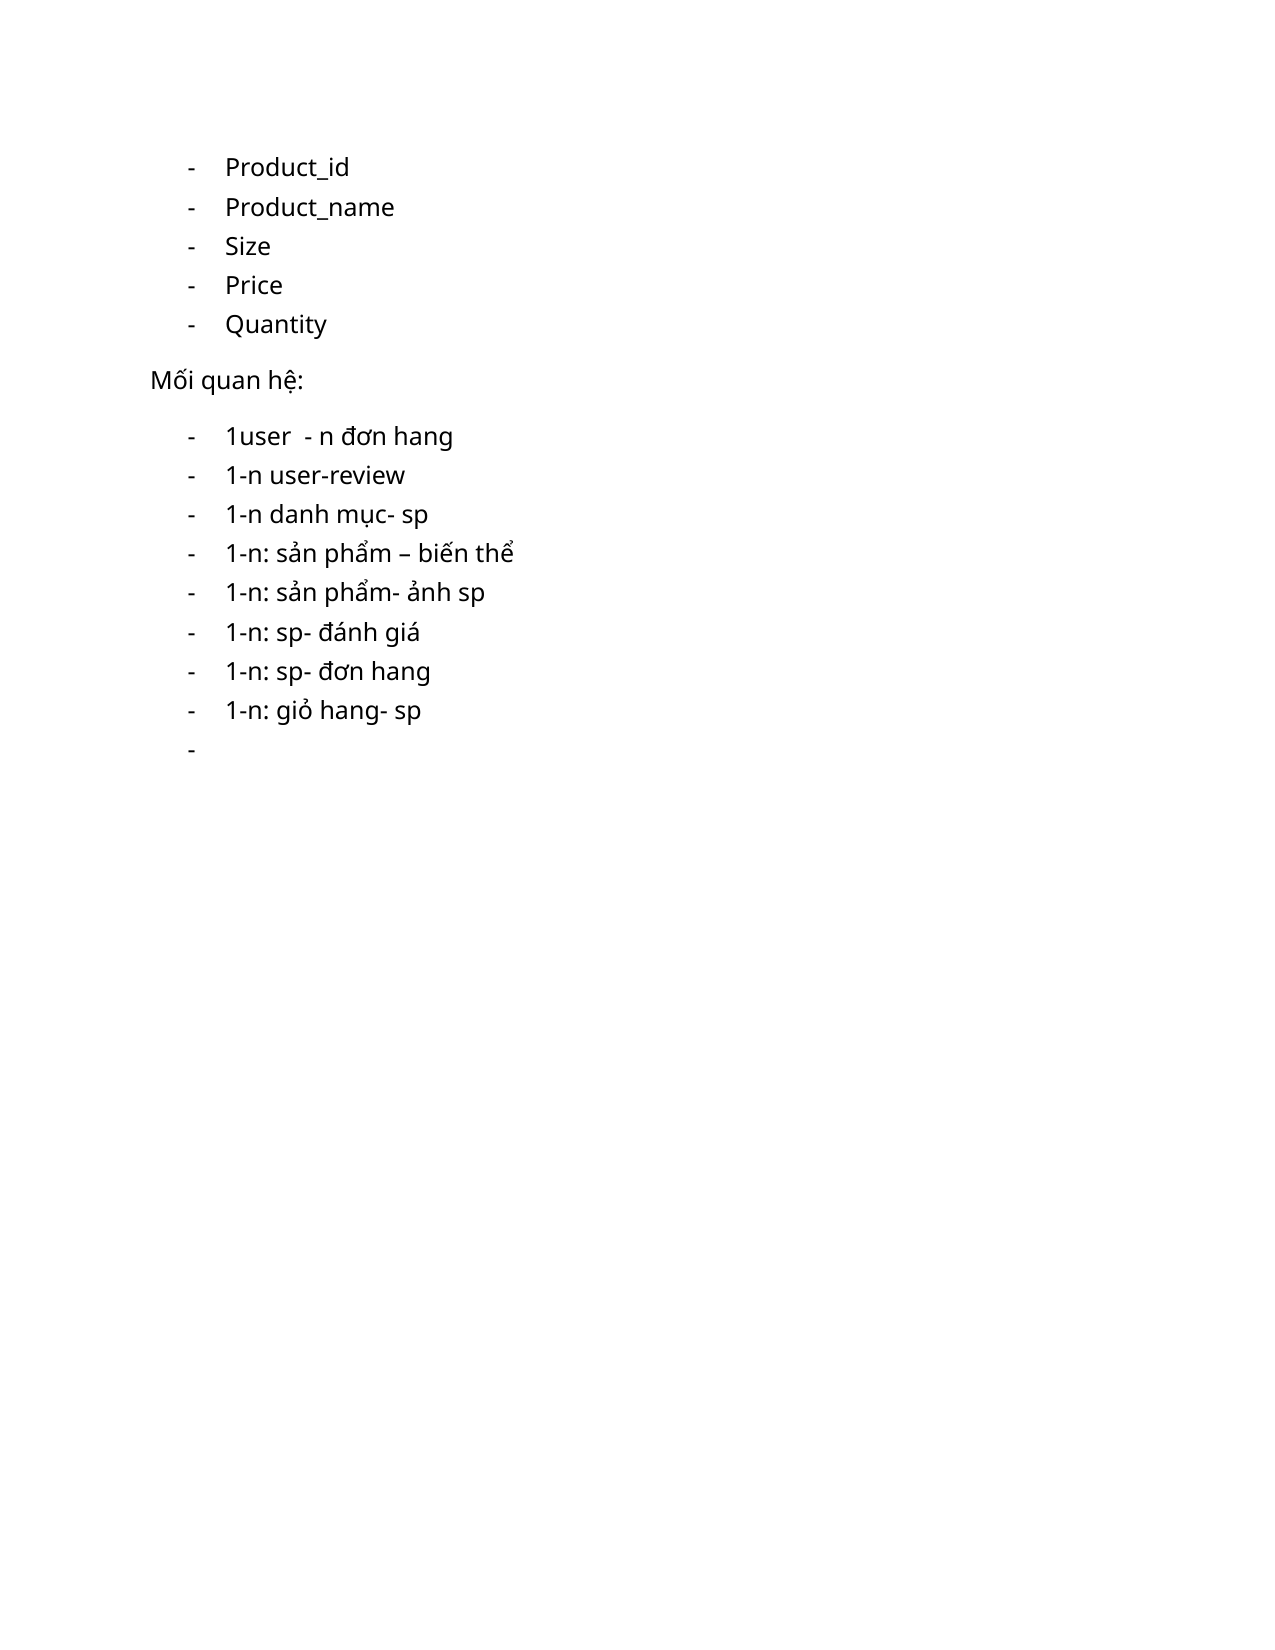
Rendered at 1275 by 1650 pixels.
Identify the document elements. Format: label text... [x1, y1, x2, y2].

list 1-n danh mục- sp [187, 497, 1125, 531]
list 1-n: sp- đơn hang [187, 653, 1125, 687]
list Product_name [187, 189, 1125, 223]
text Mối quan hệ: [150, 362, 1125, 397]
list 1user - n đơn hang [187, 418, 1125, 452]
list Price [187, 267, 1125, 302]
list 1-n: sp- đánh giá [187, 614, 1125, 648]
list Product_id [187, 150, 1125, 184]
list Quantity [187, 307, 1125, 341]
list Size [187, 228, 1125, 262]
list 1-n: sản phẩm – biến thể [187, 536, 1125, 570]
list 1-n: sản phẩm- ảnh sp [187, 575, 1125, 609]
list 1-n user-review [187, 457, 1125, 492]
list 1-n: giỏ hang- sp [187, 692, 1125, 727]
